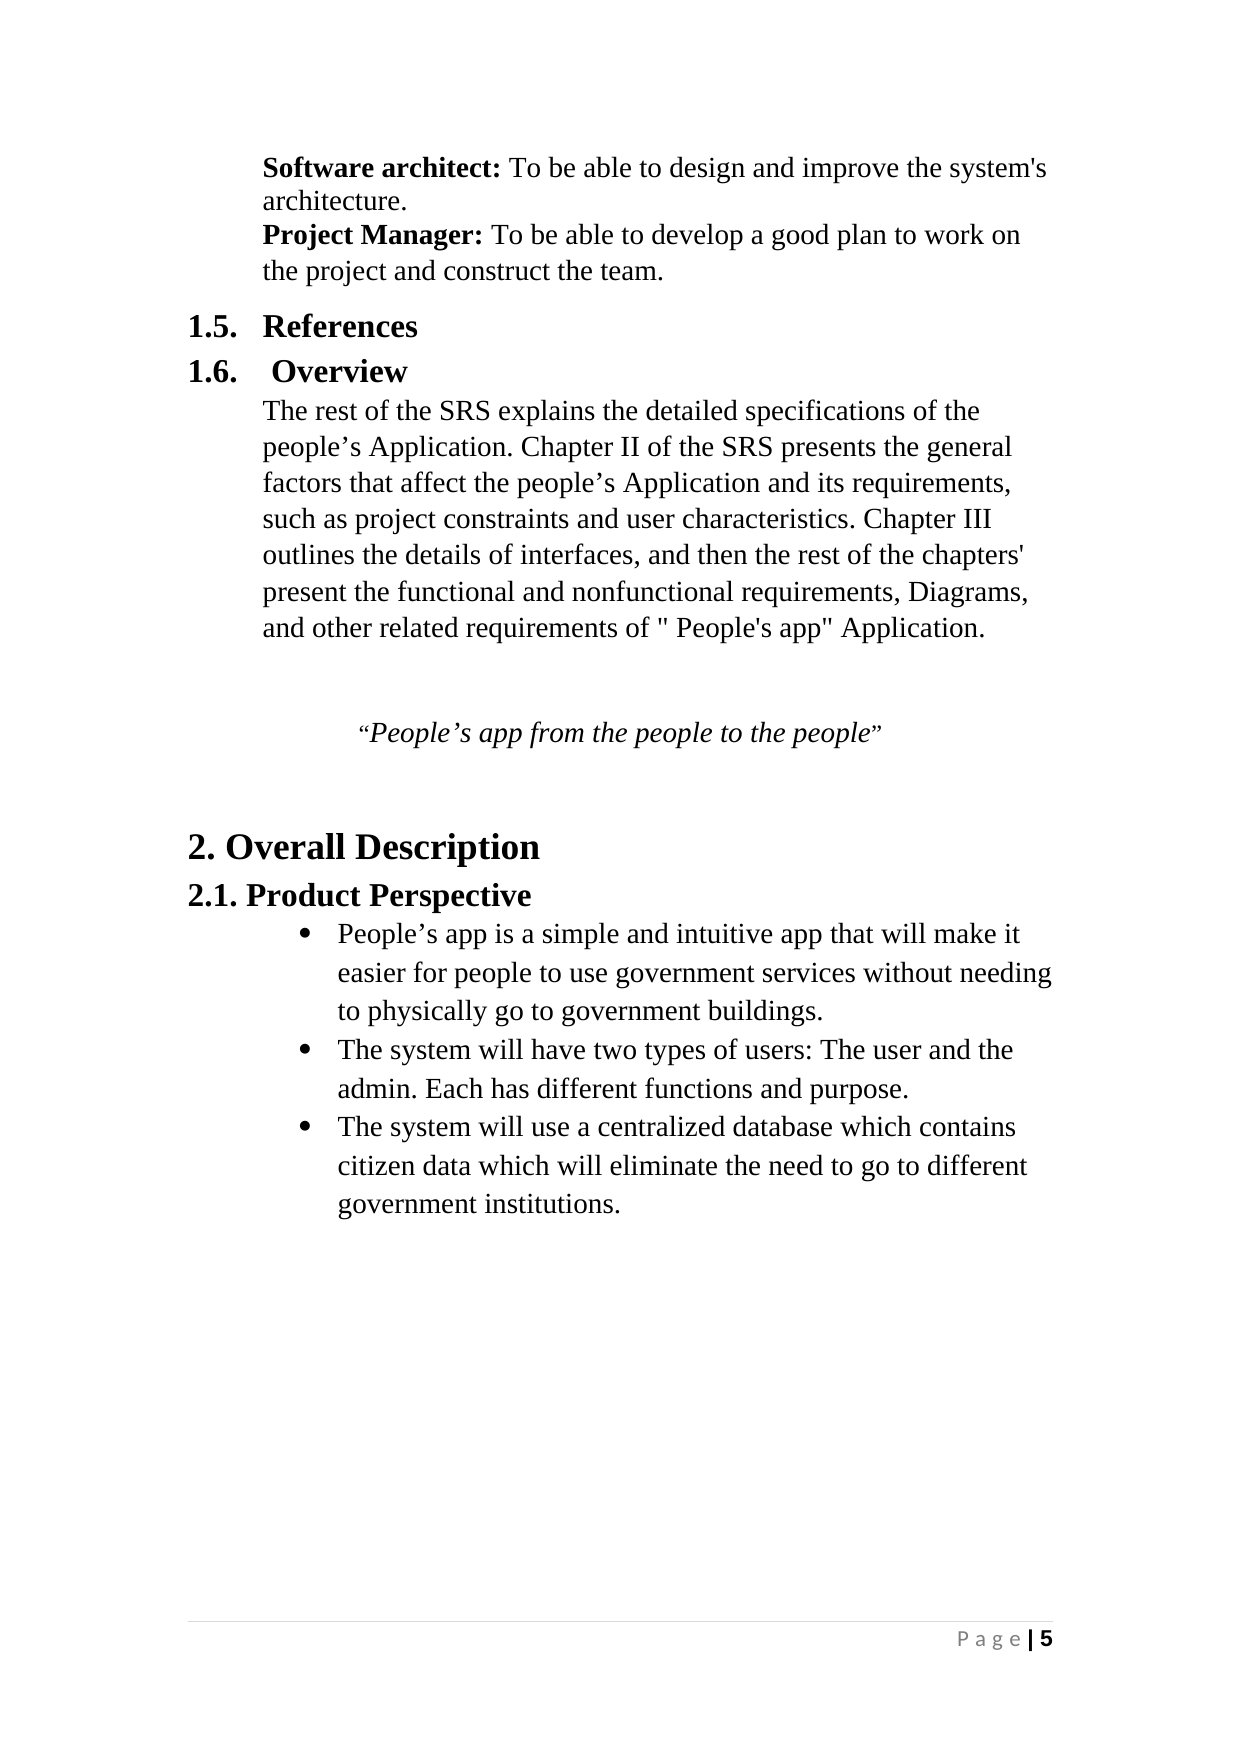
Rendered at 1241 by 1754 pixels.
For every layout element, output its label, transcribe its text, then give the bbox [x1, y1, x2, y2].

text “People’s app from the people to the people” [187, 715, 1053, 749]
text The rest of the SRS explains the detailed specifications of the people’s Application. Chapter II of the SRS presents the general factors that affect the people’s Application and its requirements, such as project constraints and user characteristics. Chapter III outlines the details of interfaces, and then the rest of the chapters' present the functional and nonfunctional requirements, Diagrams, and other related requirements of " People's app" Application. [262, 393, 1053, 643]
subtitle 1.5. References [187, 306, 1053, 344]
list The system will have two types of users: The user and the admin. Each has different functions and purpose. [300, 1032, 1053, 1104]
subtitle 2. Overall Description [187, 824, 1053, 867]
subtitle 1.6. Overview [187, 352, 1053, 390]
subtitle 2.1. Product Perspective [187, 875, 1053, 913]
text Project Manager: To be able to develop a good plan to work on the project and construct the team. [262, 217, 1053, 287]
text Software architect: To be able to design and improve the system's architecture. [262, 150, 1053, 217]
list The system will use a centralized database which contains citizen data which will eliminate the need to go to different government institutions. [300, 1109, 1053, 1220]
list People’s app is a simple and intuitive app that will make it easier for people to use government services without needing to physically go to government buildings. [300, 916, 1053, 1027]
